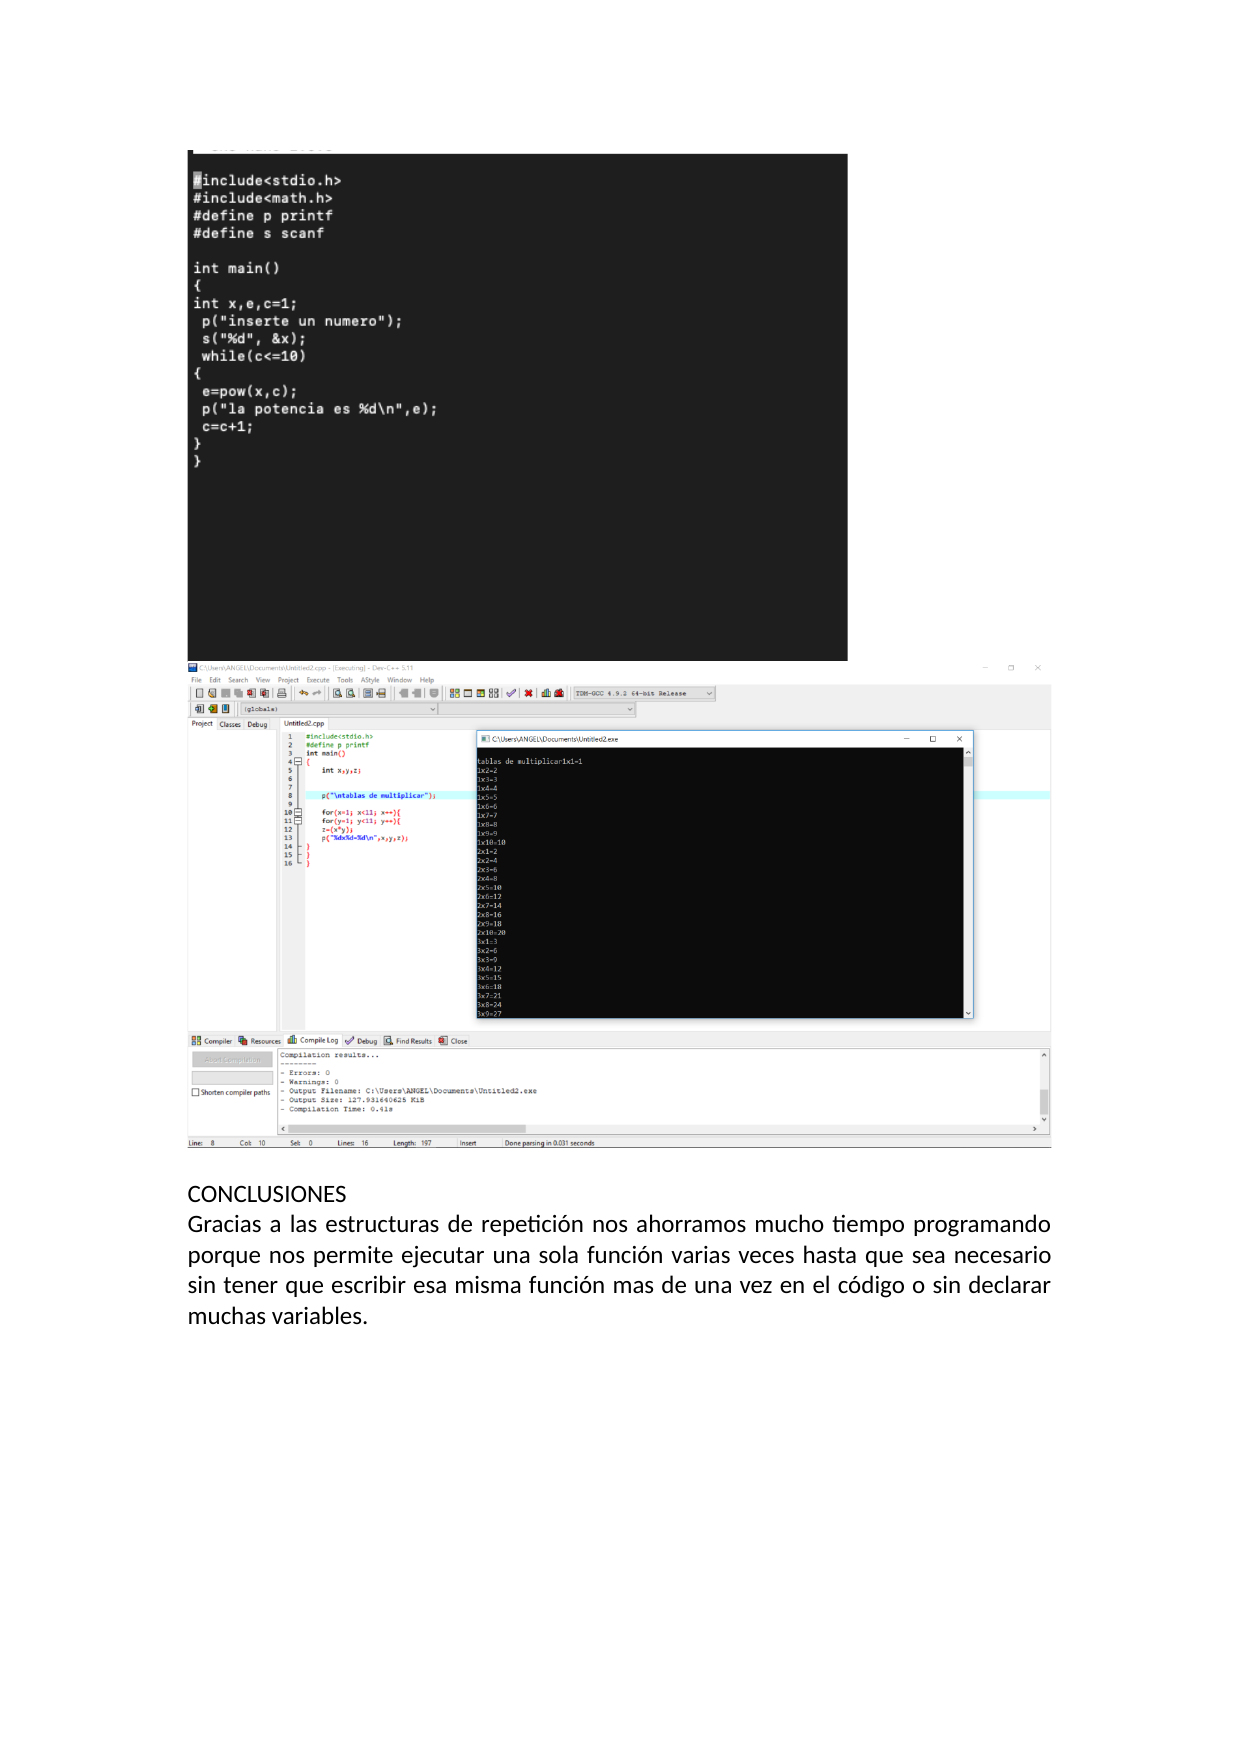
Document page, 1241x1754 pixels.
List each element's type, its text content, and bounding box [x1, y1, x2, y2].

picture [187, 150, 1052, 1148]
list Gracias a las estructuras de repetición nos ahorramos mucho tiempo programando porque nos permite ejecutar una sola función varias veces hasta que sea necesario sin tener que escribir esa misma función mas de una vez en el código o sin declarar muchas variables. [187, 1208, 1053, 1330]
list CONCLUSIONES [187, 1178, 1053, 1208]
